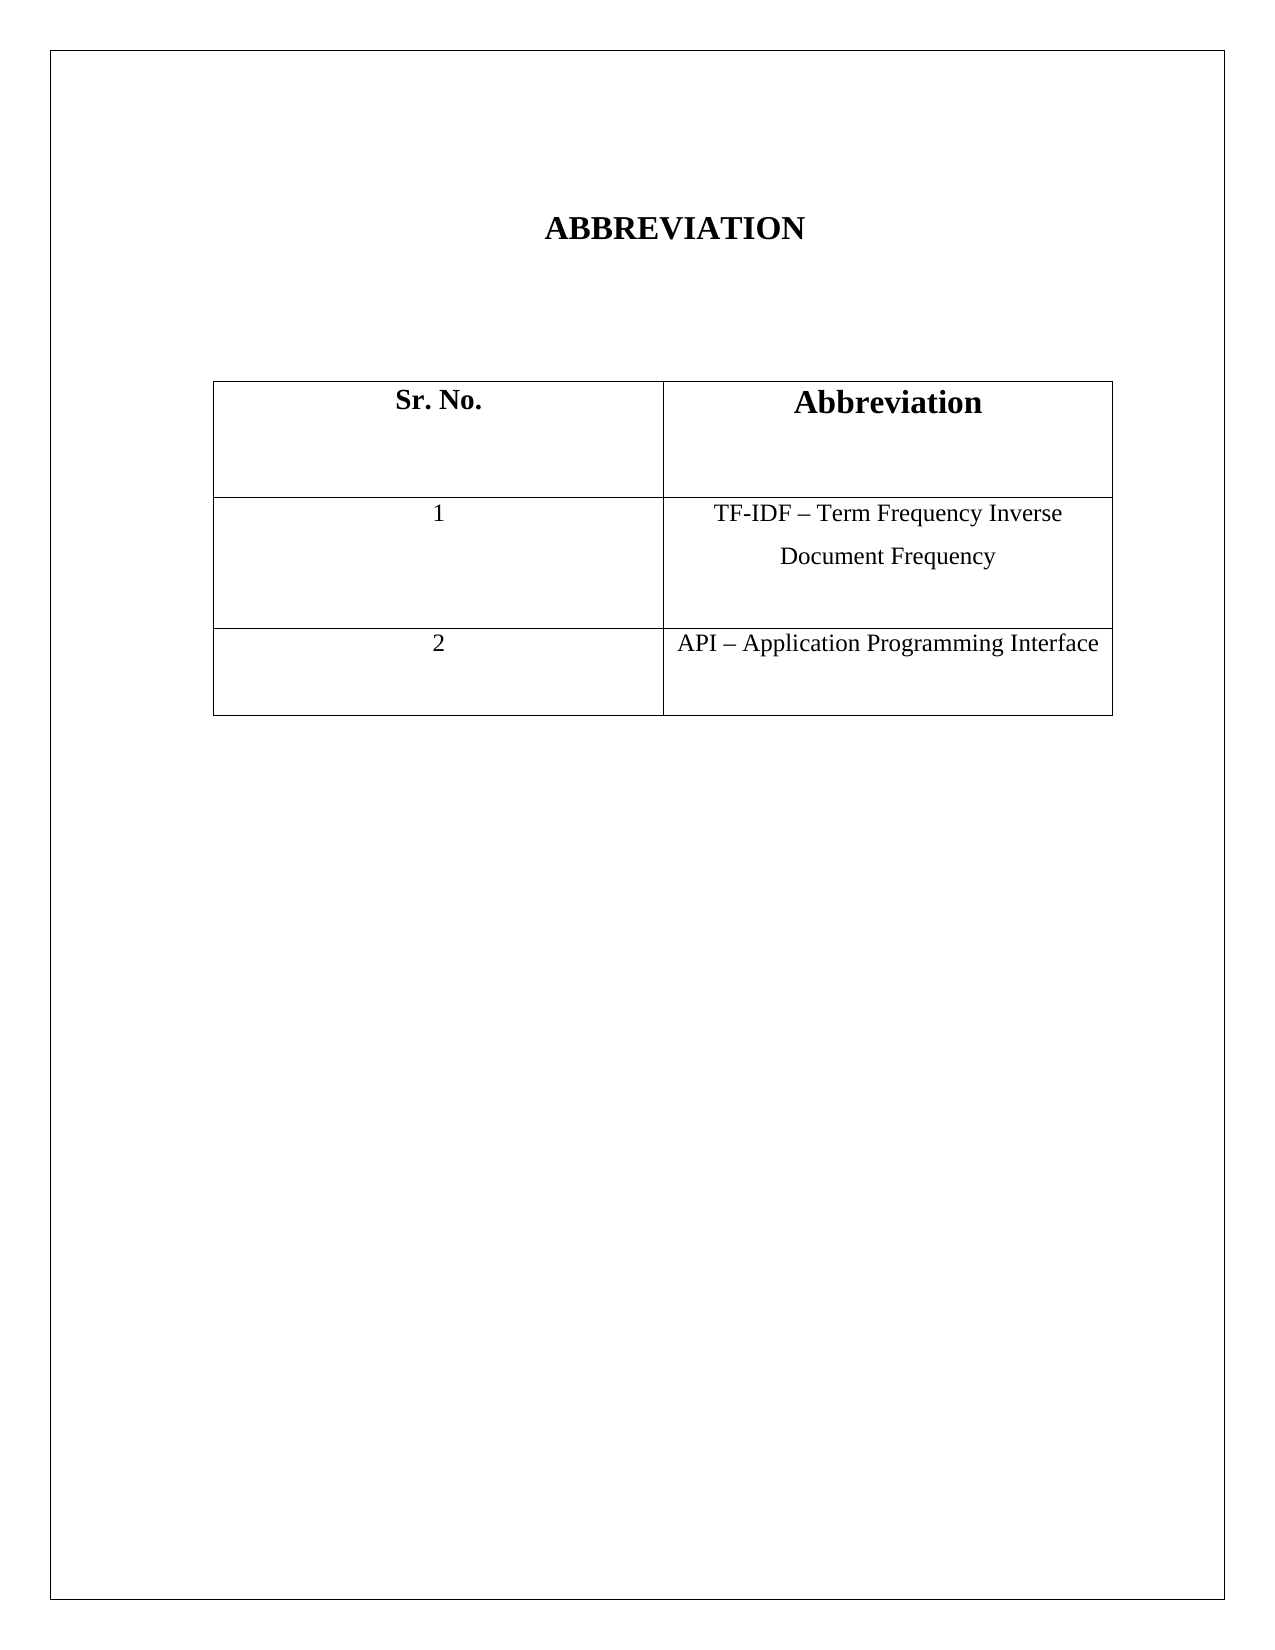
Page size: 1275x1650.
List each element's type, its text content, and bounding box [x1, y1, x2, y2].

table_header Sr. No. [214, 382, 663, 497]
table_cell 2 [214, 629, 663, 714]
table_cell 1 [214, 498, 663, 627]
table_header Abbreviation [664, 382, 1112, 497]
table_cell API – Application Programming Interface [664, 629, 1112, 714]
text ABBREVIATION [225, 208, 1125, 246]
table_cell TF-IDF – Term Frequency Inverse Document Frequency [664, 498, 1112, 627]
